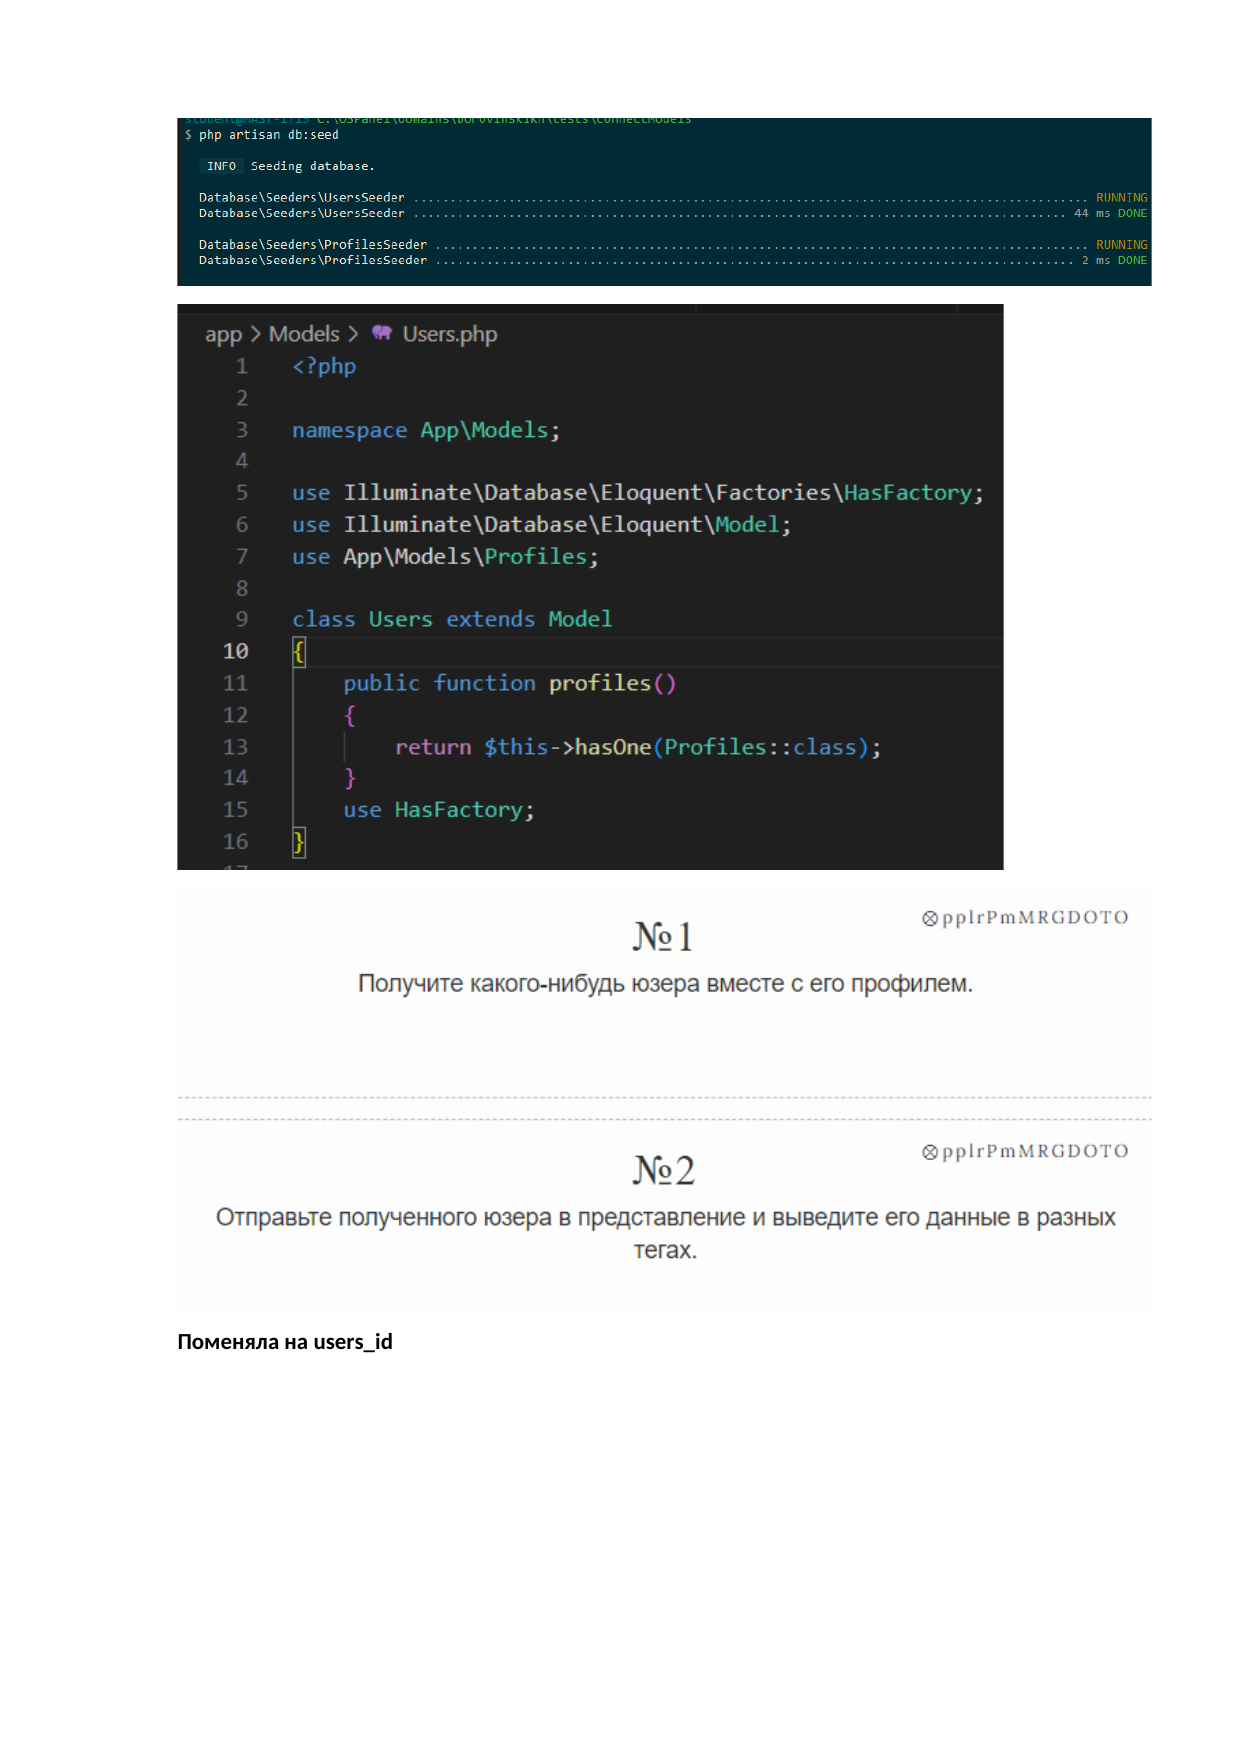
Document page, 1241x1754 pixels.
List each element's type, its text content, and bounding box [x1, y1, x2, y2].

picture [1134, 194, 1142, 201]
picture [1109, 241, 1125, 248]
text Поменяла на users_id [177, 1327, 1152, 1355]
picture [201, 159, 243, 173]
picture [1134, 241, 1142, 248]
picture [177, 304, 1004, 870]
picture [1132, 257, 1142, 263]
picture [1109, 194, 1125, 201]
picture [177, 888, 1152, 1309]
